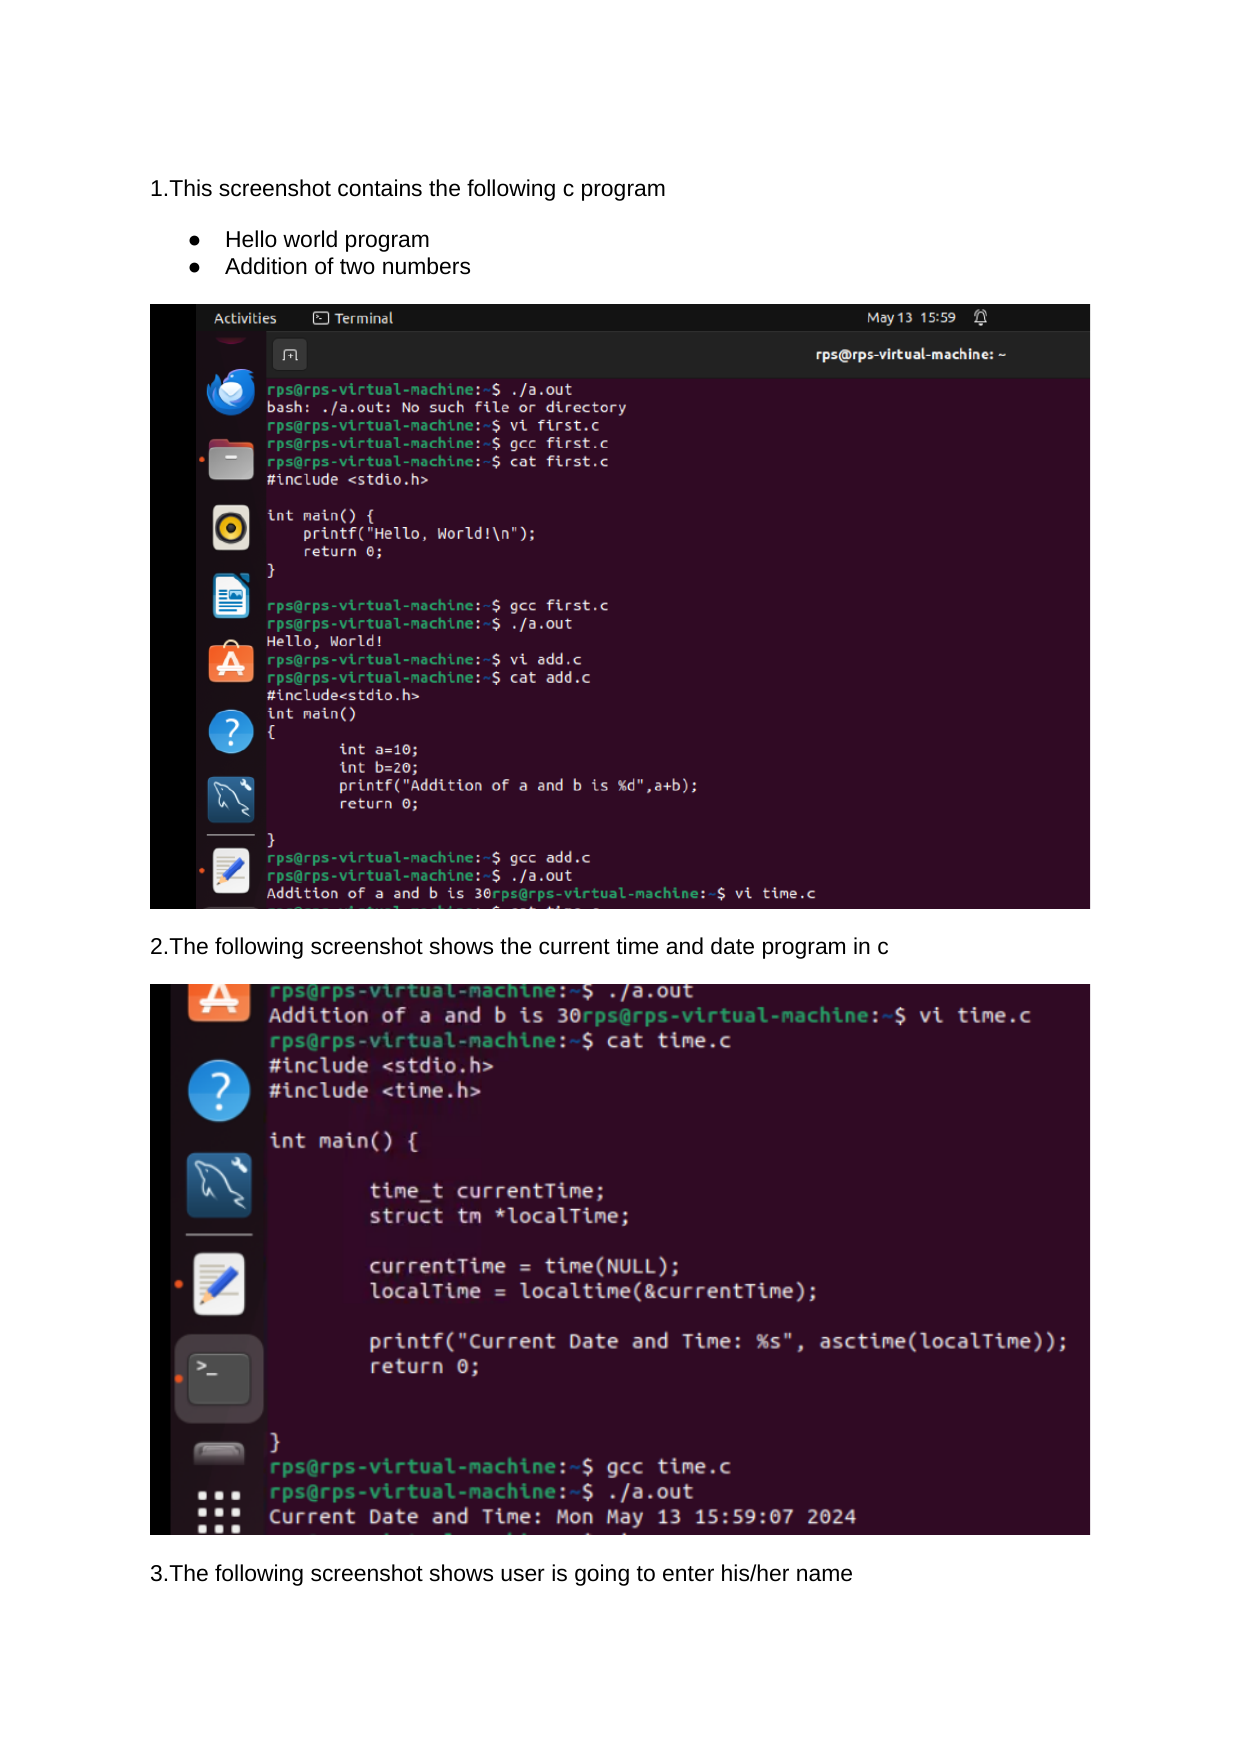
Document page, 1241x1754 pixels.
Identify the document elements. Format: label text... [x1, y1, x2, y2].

list Hello world program [187, 226, 1090, 253]
picture [150, 304, 1091, 909]
picture [150, 984, 1091, 1535]
list Addition of two numbers [187, 253, 1090, 279]
text 1.This screenshot contains the following c program [150, 175, 1090, 201]
text 3.The following screenshot shows user is going to enter his/her name [150, 1559, 1090, 1586]
text 2.The following screenshot shows the current time and date program in c [150, 933, 1090, 959]
